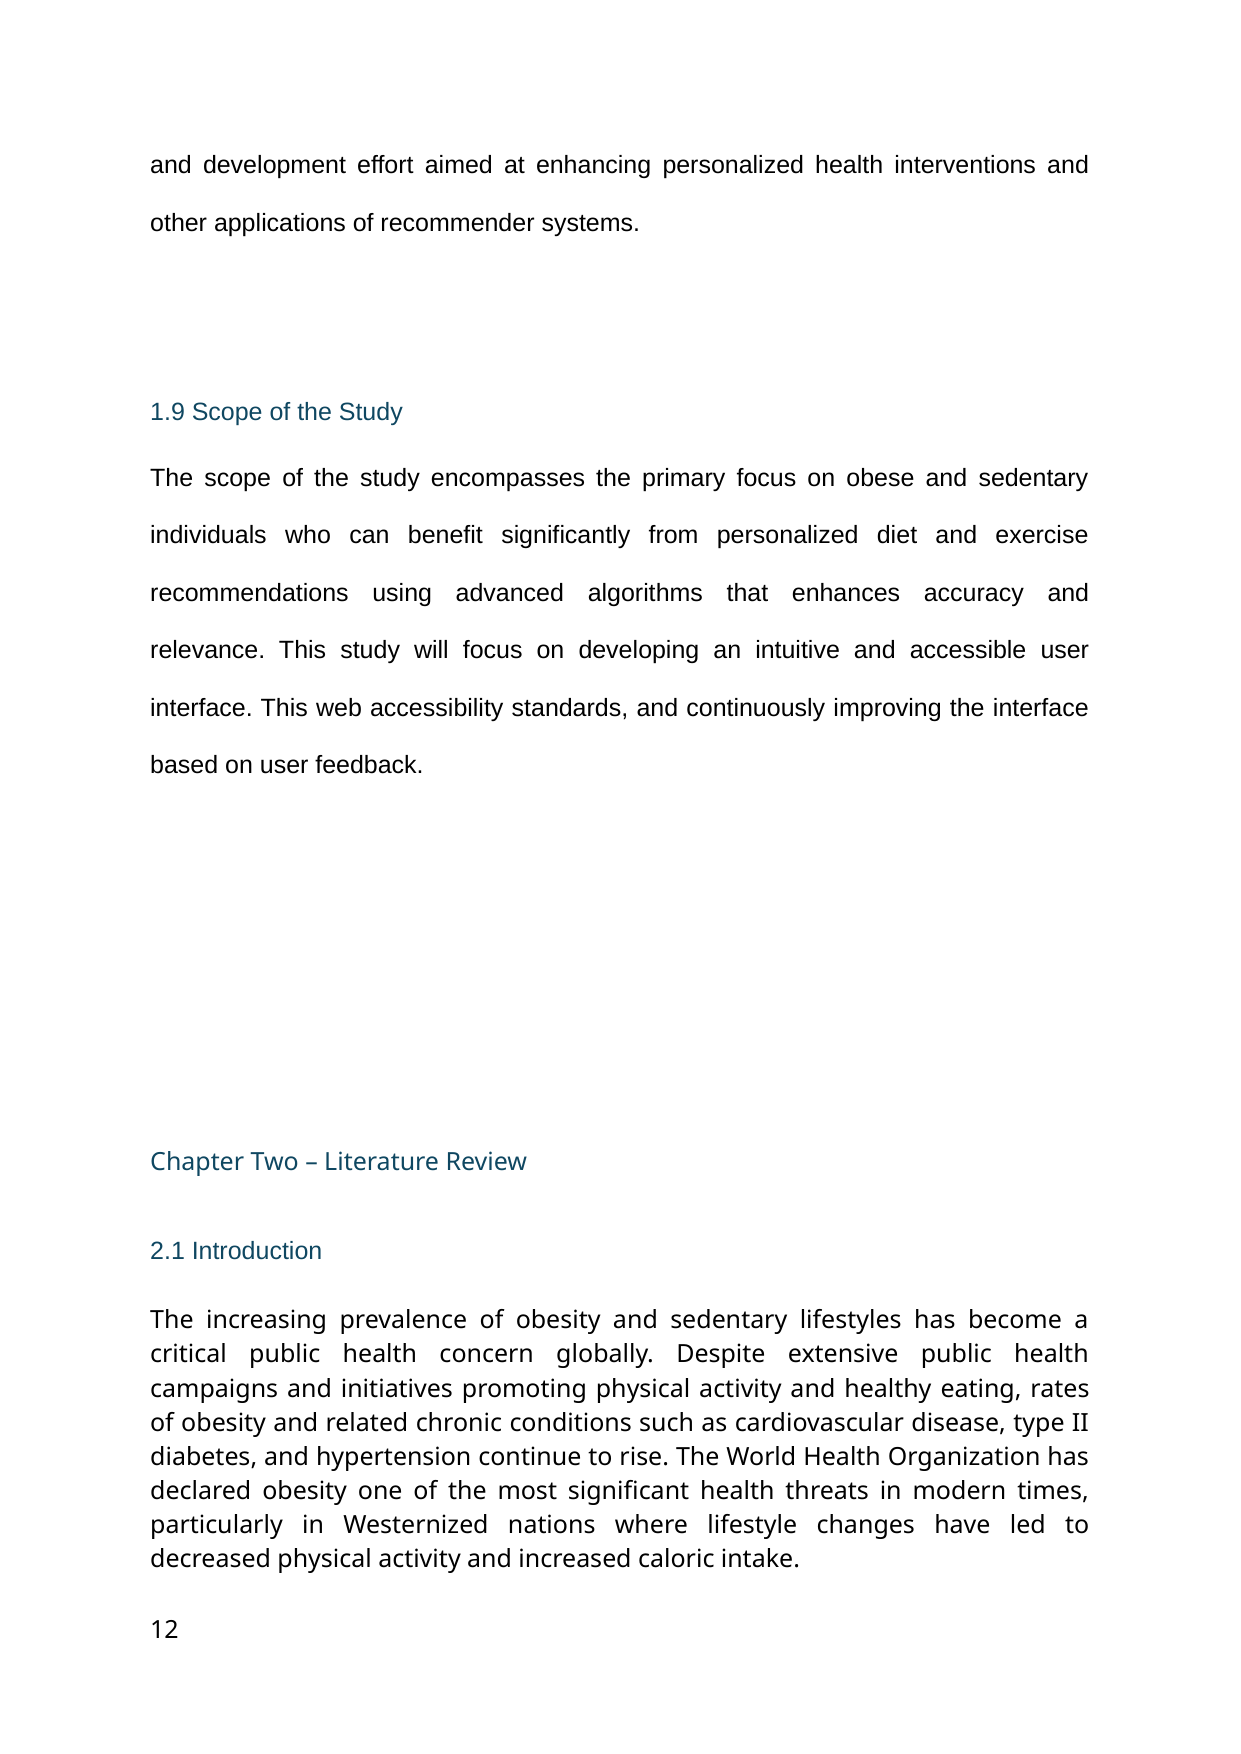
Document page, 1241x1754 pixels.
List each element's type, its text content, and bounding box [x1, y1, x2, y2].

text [150, 150, 1090, 236]
subtitle 2.1 Introduction [150, 1236, 1090, 1265]
text The increasing prevalence of obesity and sedentary lifestyles has become a critical public health concern globally. Despite extensive public health campaigns and initiatives promoting physical activity and healthy eating, rates of obesity and related chronic conditions such as cardiovascular disease, type II diabetes, and hypertension continue to rise. The World Health Organization has declared obesity one of the most significant health threats in modern times, particularly in Westernized nations where lifestyle changes have led to decreased physical activity and increased caloric intake. [150, 1302, 1090, 1574]
subtitle 1.9 Scope of the Study [150, 397, 1090, 425]
subtitle Chapter Two – Literature Review [150, 1143, 1090, 1177]
text The scope of the study encompasses the primary focus on obese and sedentary individuals who can benefit significantly from personalized diet and exercise recommendations using advanced algorithms that enhances accuracy and relevance. This study will focus on developing an intuitive and accessible user interface. This web accessibility standards, and continuously improving the interface based on user feedback. [150, 462, 1090, 779]
